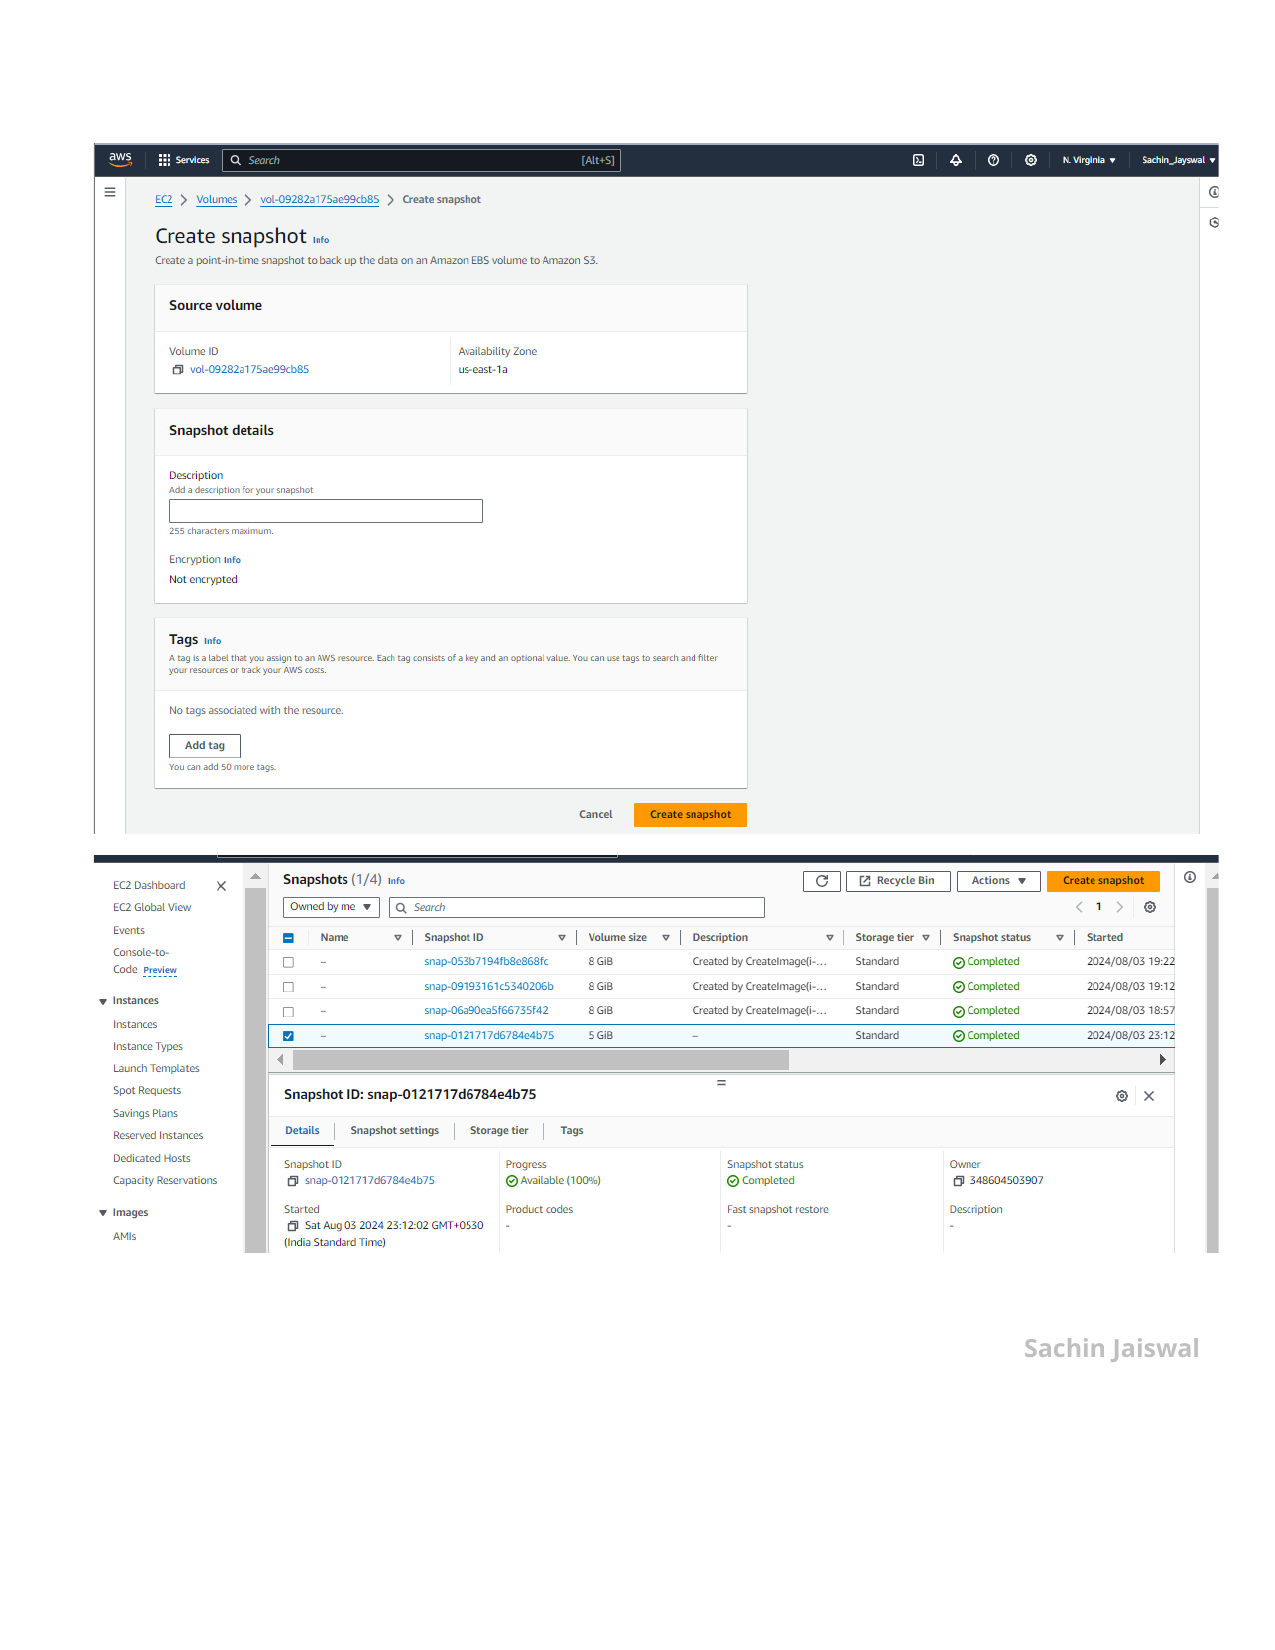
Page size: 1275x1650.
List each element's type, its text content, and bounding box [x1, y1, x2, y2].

text Sachin Jaiswal [75, 1331, 1200, 1365]
